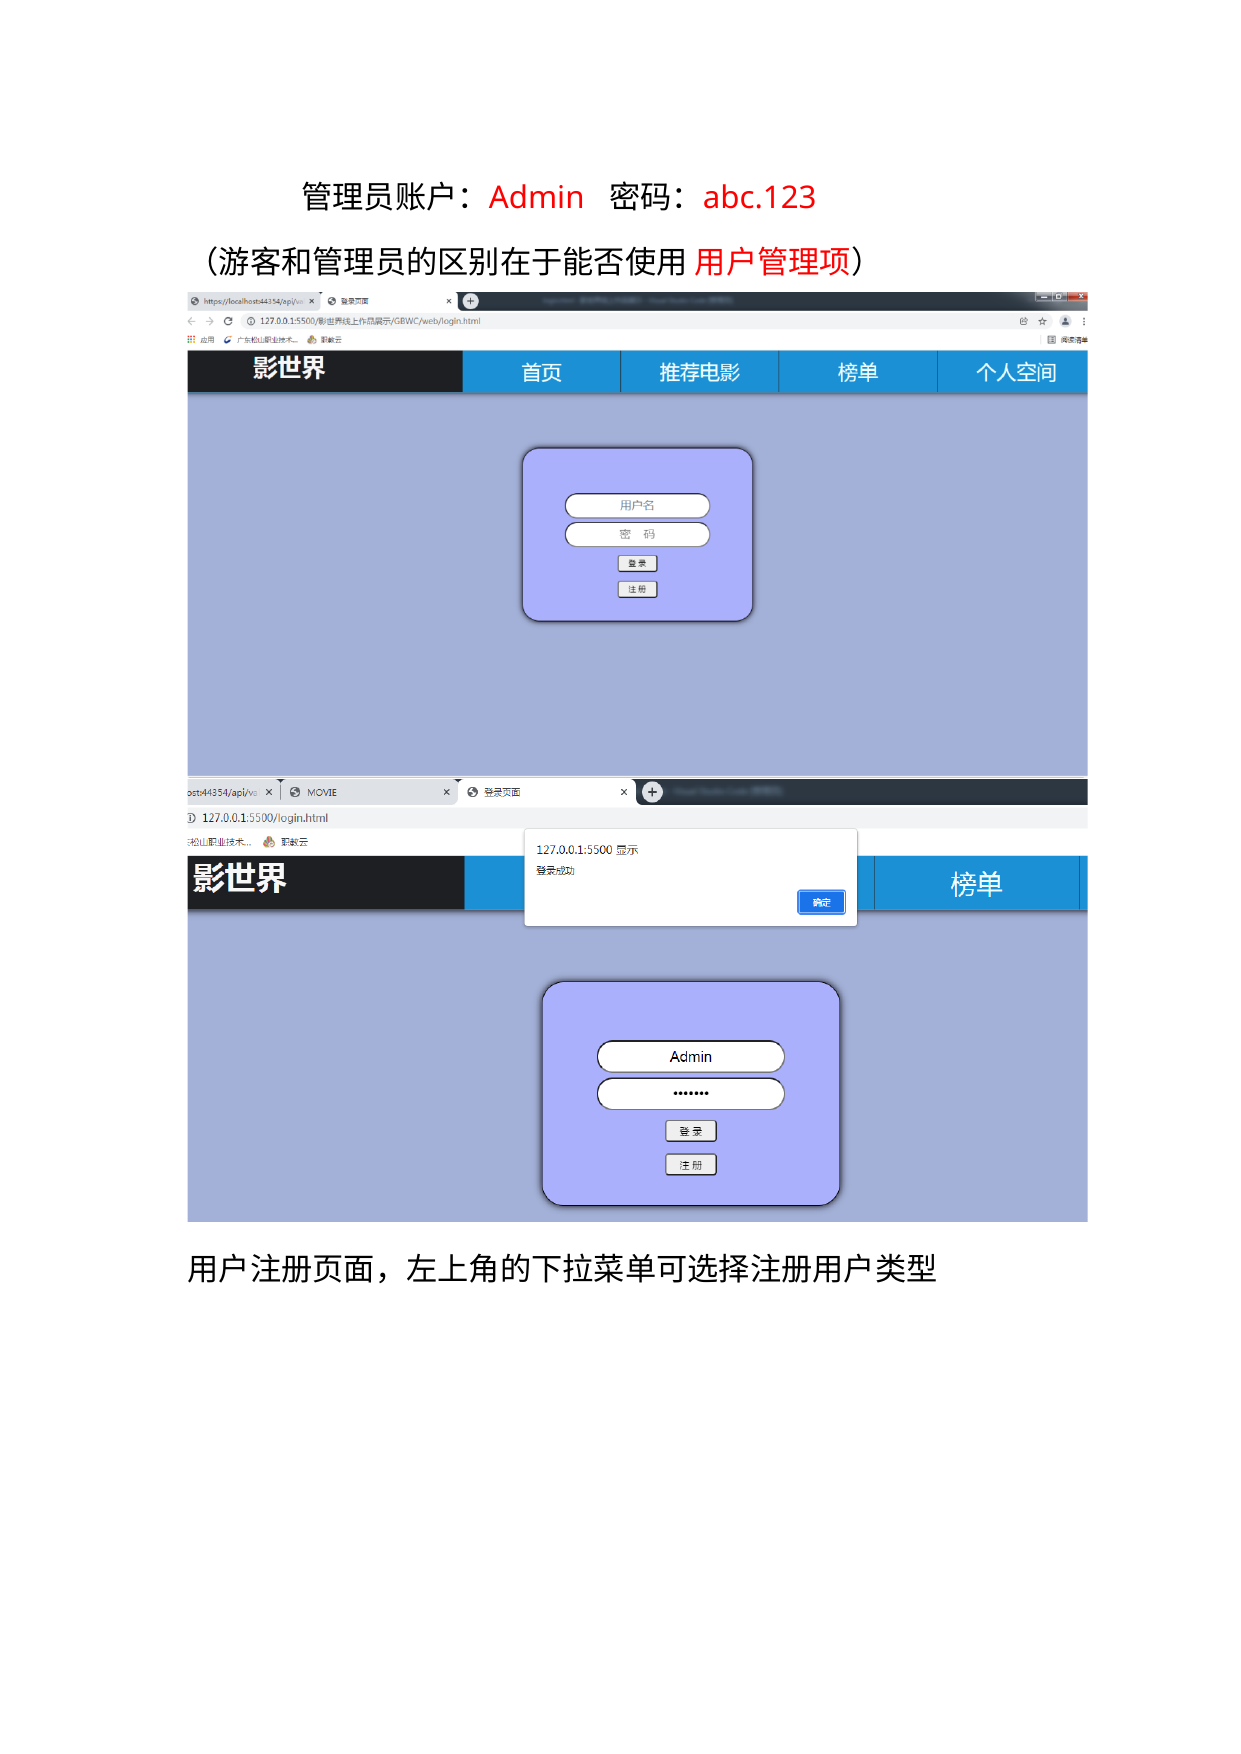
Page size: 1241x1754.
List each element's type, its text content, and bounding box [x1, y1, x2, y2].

picture [187, 292, 1088, 778]
picture [187, 779, 1088, 1222]
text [187, 162, 1053, 292]
